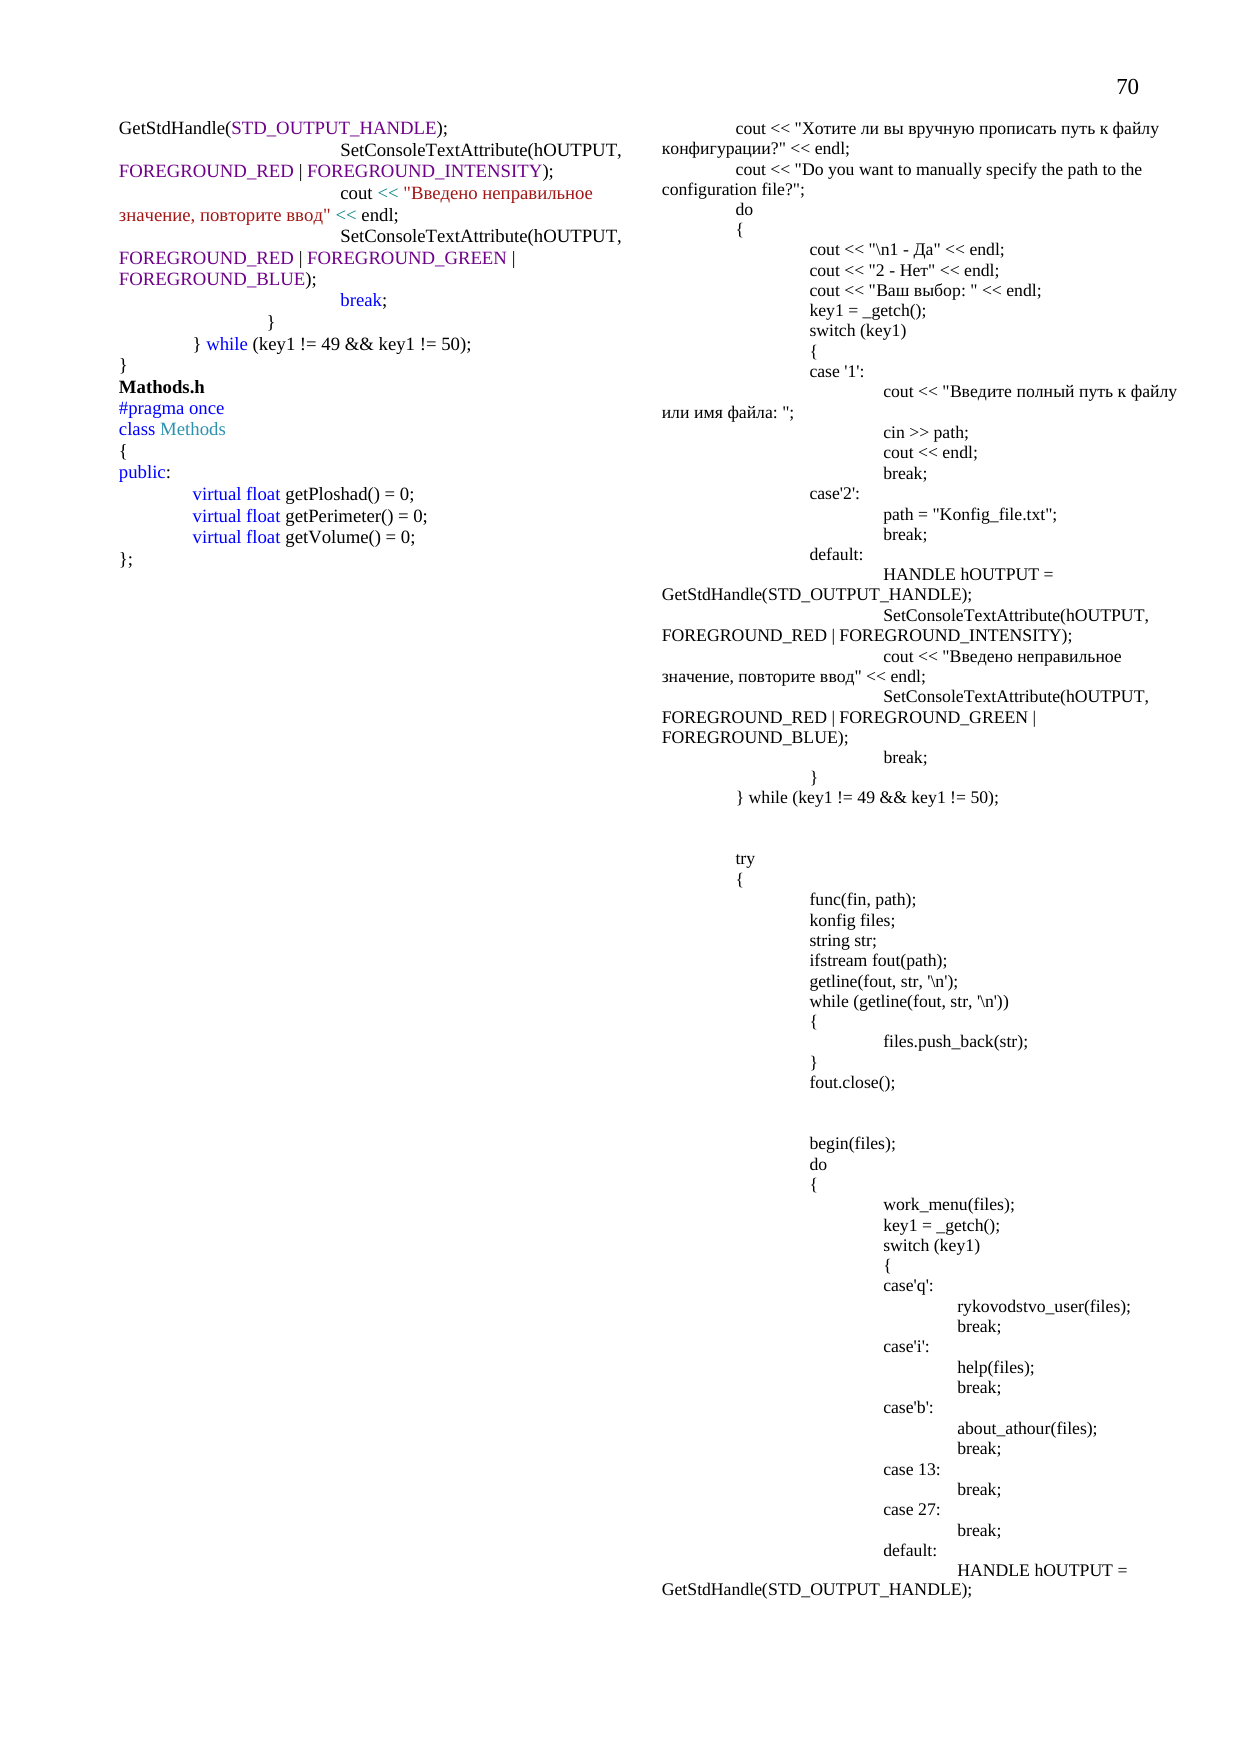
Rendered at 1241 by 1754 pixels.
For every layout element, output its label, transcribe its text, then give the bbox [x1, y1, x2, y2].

table_header GetStdHandle(STD_OUTPUT_HANDLE); SetConsoleTextAttribute(hOUTPUT, FOREGROUND_RED | FOREGROUND_INTENSITY); cout << "Введено неправильное значение, повторите ввод" << endl; SetConsoleTextAttribute(hOUTPUT, FOREGROUND_RED | FOREGROUND_GREEN | FOREGROUND_BLUE); break; } } while (key1 != 49 && key1 != 50); } Mathods.h #pragma once class Methods { public: virtual float getPloshad() = 0; virtual float getPerimeter() = 0; virtual float getVolume() = 0; }; [98, 118, 642, 1604]
table_header cout << "Хотите ли вы вручную прописать путь к файлу конфигурации?" << endl; cout << "Do you want to manually specify the path to the configuration file?"; do { cout << "\n1 - Да" << endl; cout << "2 - Нет" << endl; cout << "Ваш выбор: " << endl; key1 = _getch(); switch (key1) { case '1': cout << "Введите полный путь к файлу или имя файла: "; cin >> path; cout << endl; break; case'2': path = "Konfig_file.txt"; break; default: HANDLE hOUTPUT = GetStdHandle(STD_OUTPUT_HANDLE); SetConsoleTextAttribute(hOUTPUT, FOREGROUND_RED | FOREGROUND_INTENSITY); cout << "Введено неправильное значение, повторите ввод" << endl; SetConsoleTextAttribute(hOUTPUT, FOREGROUND_RED | FOREGROUND_GREEN | FOREGROUND_BLUE); break; } } while (key1 != 49 && key1 != 50); try { func(fin, path); konfig files; string str; ifstream fout(path); getline(fout, str, '\n'); while (getline(fout, str, '\n')) { files.push_back(str); } fout.close(); begin(files); do { work_menu(files); key1 = _getch(); switch (key1) { case'q': rykovodstvo_user(files); break; case'i': help(files); break; case'b': about_athour(files); break; case 13: break; case 27: break; default: HANDLE hOUTPUT = GetStdHandle(STD_OUTPUT_HANDLE); [642, 118, 1198, 1604]
